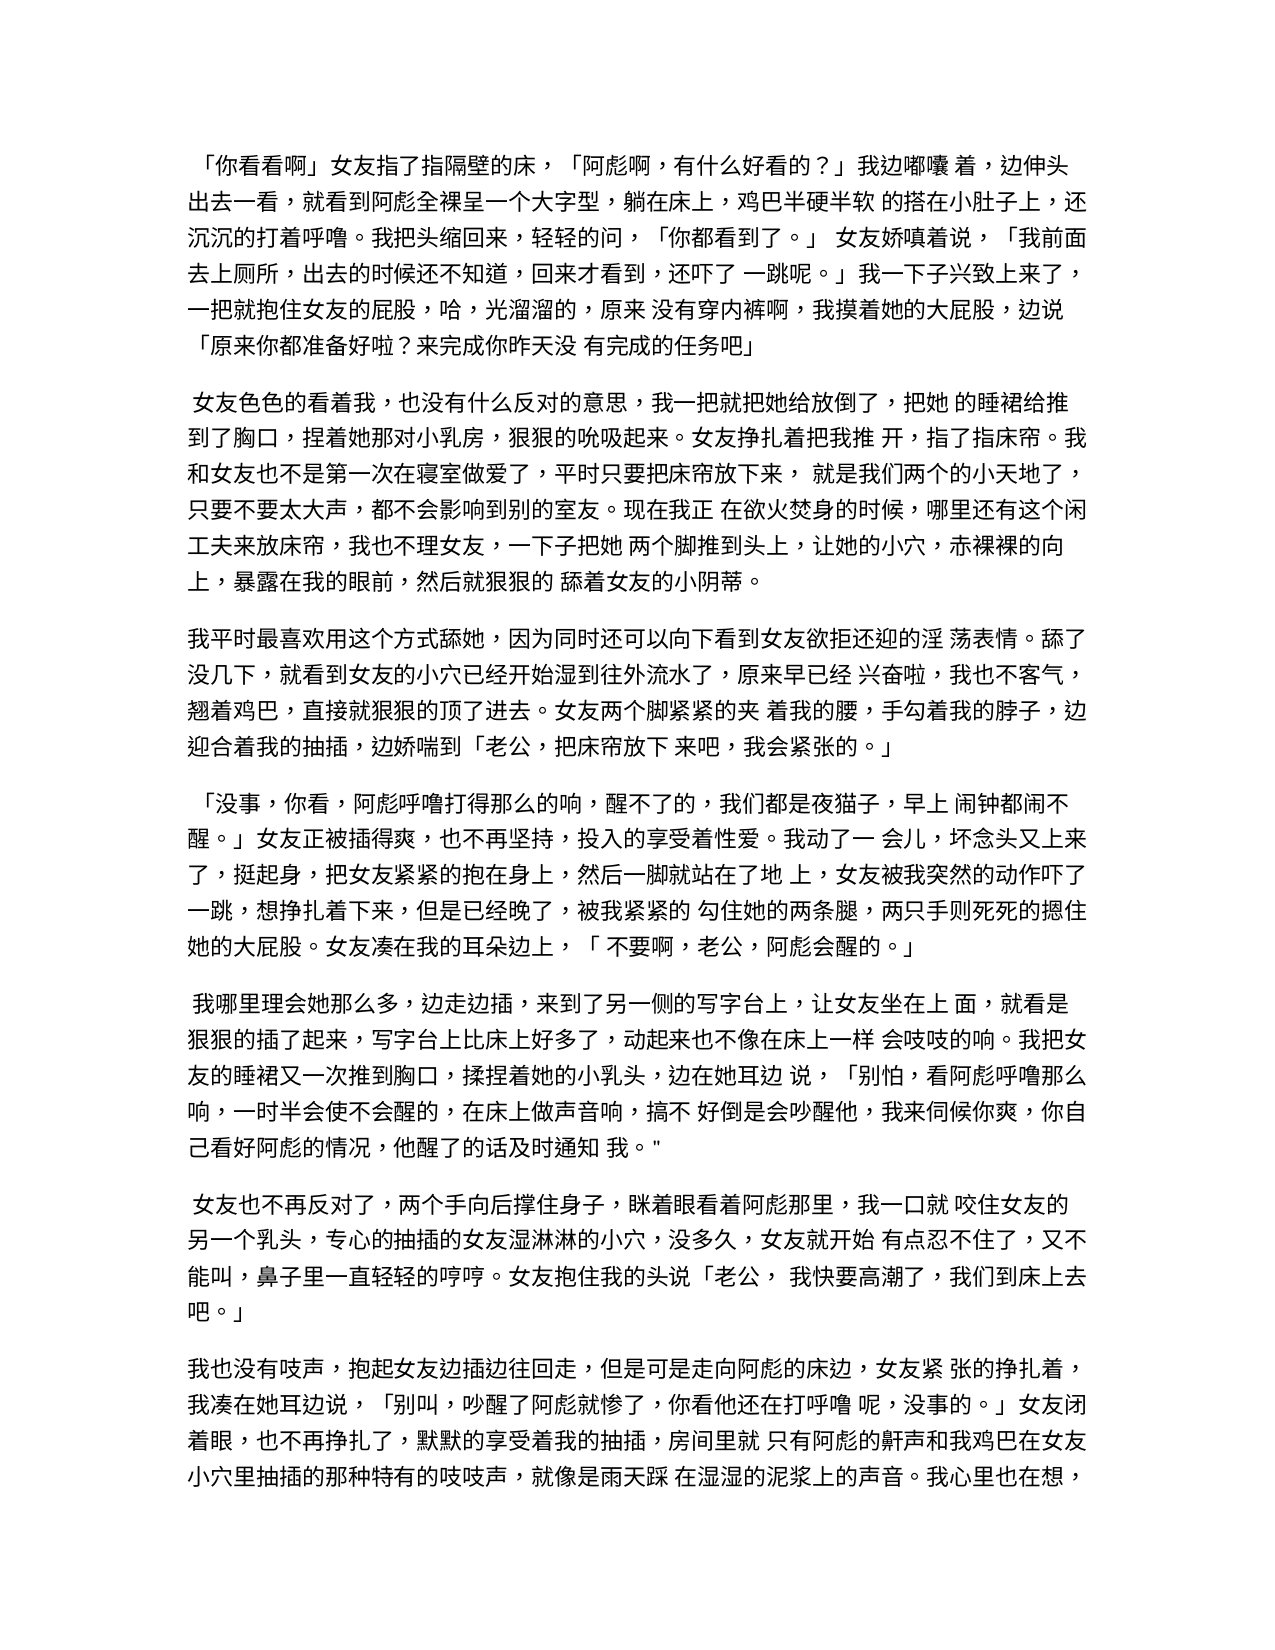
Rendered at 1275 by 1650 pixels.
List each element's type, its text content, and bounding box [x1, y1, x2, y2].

text 女友色色的看着我，也没有什么反对的意思，我一把就把她给放倒了，把她 的睡裙给推到了胸口，捏着她那对小乳房，狠狠的吮吸起来。女友挣扎着把我推 开，指了指床帘。我和女友也不是第一次在寝室做爱了，平时只要把床帘放下来， 就是我们两个的小天地了，只要不要太大声，都不会影响到别的室友。现在我正 在欲火焚身的时候，哪里还有这个闲工夫来放床帘，我也不理女友，一下子把她 两个脚推到头上，让她的小穴，赤裸裸的向上，暴露在我的眼前，然后就狠狠的 舔着女友的小阴蒂。 [187, 386, 1087, 597]
text 「你看看啊」女友指了指隔壁的床，「阿彪啊，有什么好看的？」我边嘟囔 着，边伸头出去一看，就看到阿彪全裸呈一个大字型，躺在床上，鸡巴半硬半软 的搭在小肚子上，还沉沉的打着呼噜。我把头缩回来，轻轻的问，「你都看到了。」 女友娇嗔着说，「我前面去上厕所，出去的时候还不知道，回来才看到，还吓了 一跳呢。」我一下子兴致上来了，一把就抱住女友的屁股，哈，光溜溜的，原来 没有穿内裤啊，我摸着她的大屁股，边说「原来你都准备好啦？来完成你昨天没 有完成的任务吧」 [187, 150, 1087, 361]
text 「没事，你看，阿彪呼噜打得那么的响，醒不了的，我们都是夜猫子，早上 闹钟都闹不醒。」女友正被插得爽，也不再坚持，投入的享受着性爱。我动了一 会儿，坏念头又上来了，挺起身，把女友紧紧的抱在身上，然后一脚就站在了地 上，女友被我突然的动作吓了一跳，想挣扎着下来，但是已经晚了，被我紧紧的 勾住她的两条腿，两只手则死死的摁住她的大屁股。女友凑在我的耳朵边上，「 不要啊，老公，阿彪会醒的。」 [187, 787, 1087, 962]
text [187, 1353, 1087, 1492]
text 我哪里理会她那么多，边走边插，来到了另一侧的写字台上，让女友坐在上 面，就看是狠狠的插了起来，写字台上比床上好多了，动起来也不像在床上一样 会吱吱的响。我把女友的睡裙又一次推到胸口，揉捏着她的小乳头，边在她耳边 说，「别怕，看阿彪呼噜那么响，一时半会使不会醒的，在床上做声音响，搞不 好倒是会吵醒他，我来伺候你爽，你自己看好阿彪的情况，他醒了的话及时通知 我。" [187, 988, 1087, 1163]
text 女友也不再反对了，两个手向后撑住身子，眯着眼看着阿彪那里，我一口就 咬住女友的另一个乳头，专心的抽插的女友湿淋淋的小穴，没多久，女友就开始 有点忍不住了，又不能叫，鼻子里一直轻轻的哼哼。女友抱住我的头说「老公， 我快要高潮了，我们到床上去吧。」 [187, 1188, 1087, 1328]
text 我平时最喜欢用这个方式舔她，因为同时还可以向下看到女友欲拒还迎的淫 荡表情。舔了没几下，就看到女友的小穴已经开始湿到往外流水了，原来早已经 兴奋啦，我也不客气，翘着鸡巴，直接就狠狠的顶了进去。女友两个脚紧紧的夹 着我的腰，手勾着我的脖子，边迎合着我的抽插，边娇喘到「老公，把床帘放下 来吧，我会紧张的。」 [187, 623, 1087, 762]
